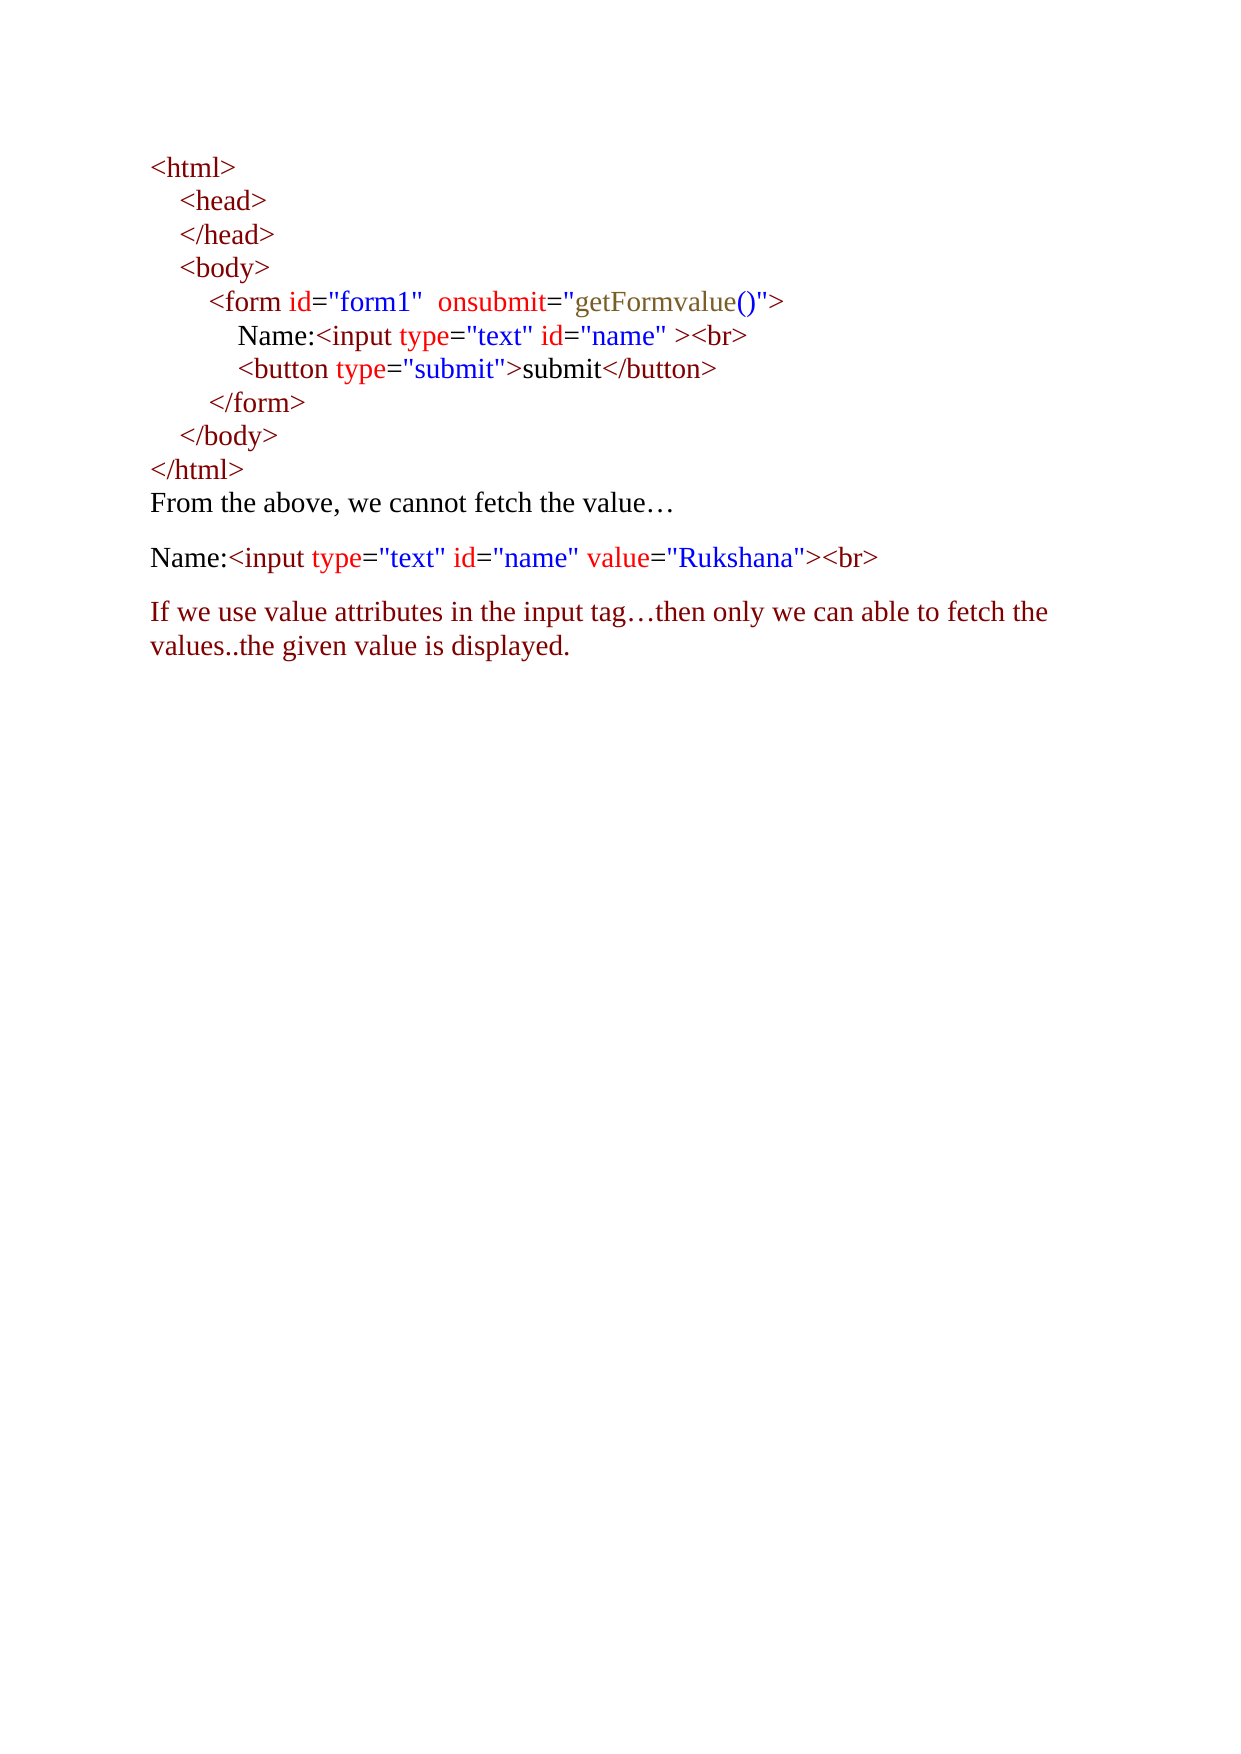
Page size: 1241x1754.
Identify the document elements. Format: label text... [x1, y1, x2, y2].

text </head> [150, 217, 1090, 251]
text Name:<input type="text" id="name" value="Rukshana"><br> [150, 540, 1090, 573]
text <form id="form1" onsubmit="getFormvalue()"> [150, 284, 1090, 318]
text <button type="submit">submit</button> [150, 351, 1090, 385]
text <head> [150, 183, 1090, 217]
text </form> [150, 385, 1090, 418]
text <body> [150, 251, 1090, 284]
text If we use value attributes in the input tag…then only we can able to fetch the values..the given value is displayed. [150, 594, 1090, 661]
text From the above, we cannot fetch the value… [150, 485, 1090, 519]
text Name:<input type="text" id="name" ><br> [150, 318, 1090, 351]
text </body> [150, 418, 1090, 452]
text </html> [150, 452, 1090, 485]
text <html> [150, 150, 1090, 183]
